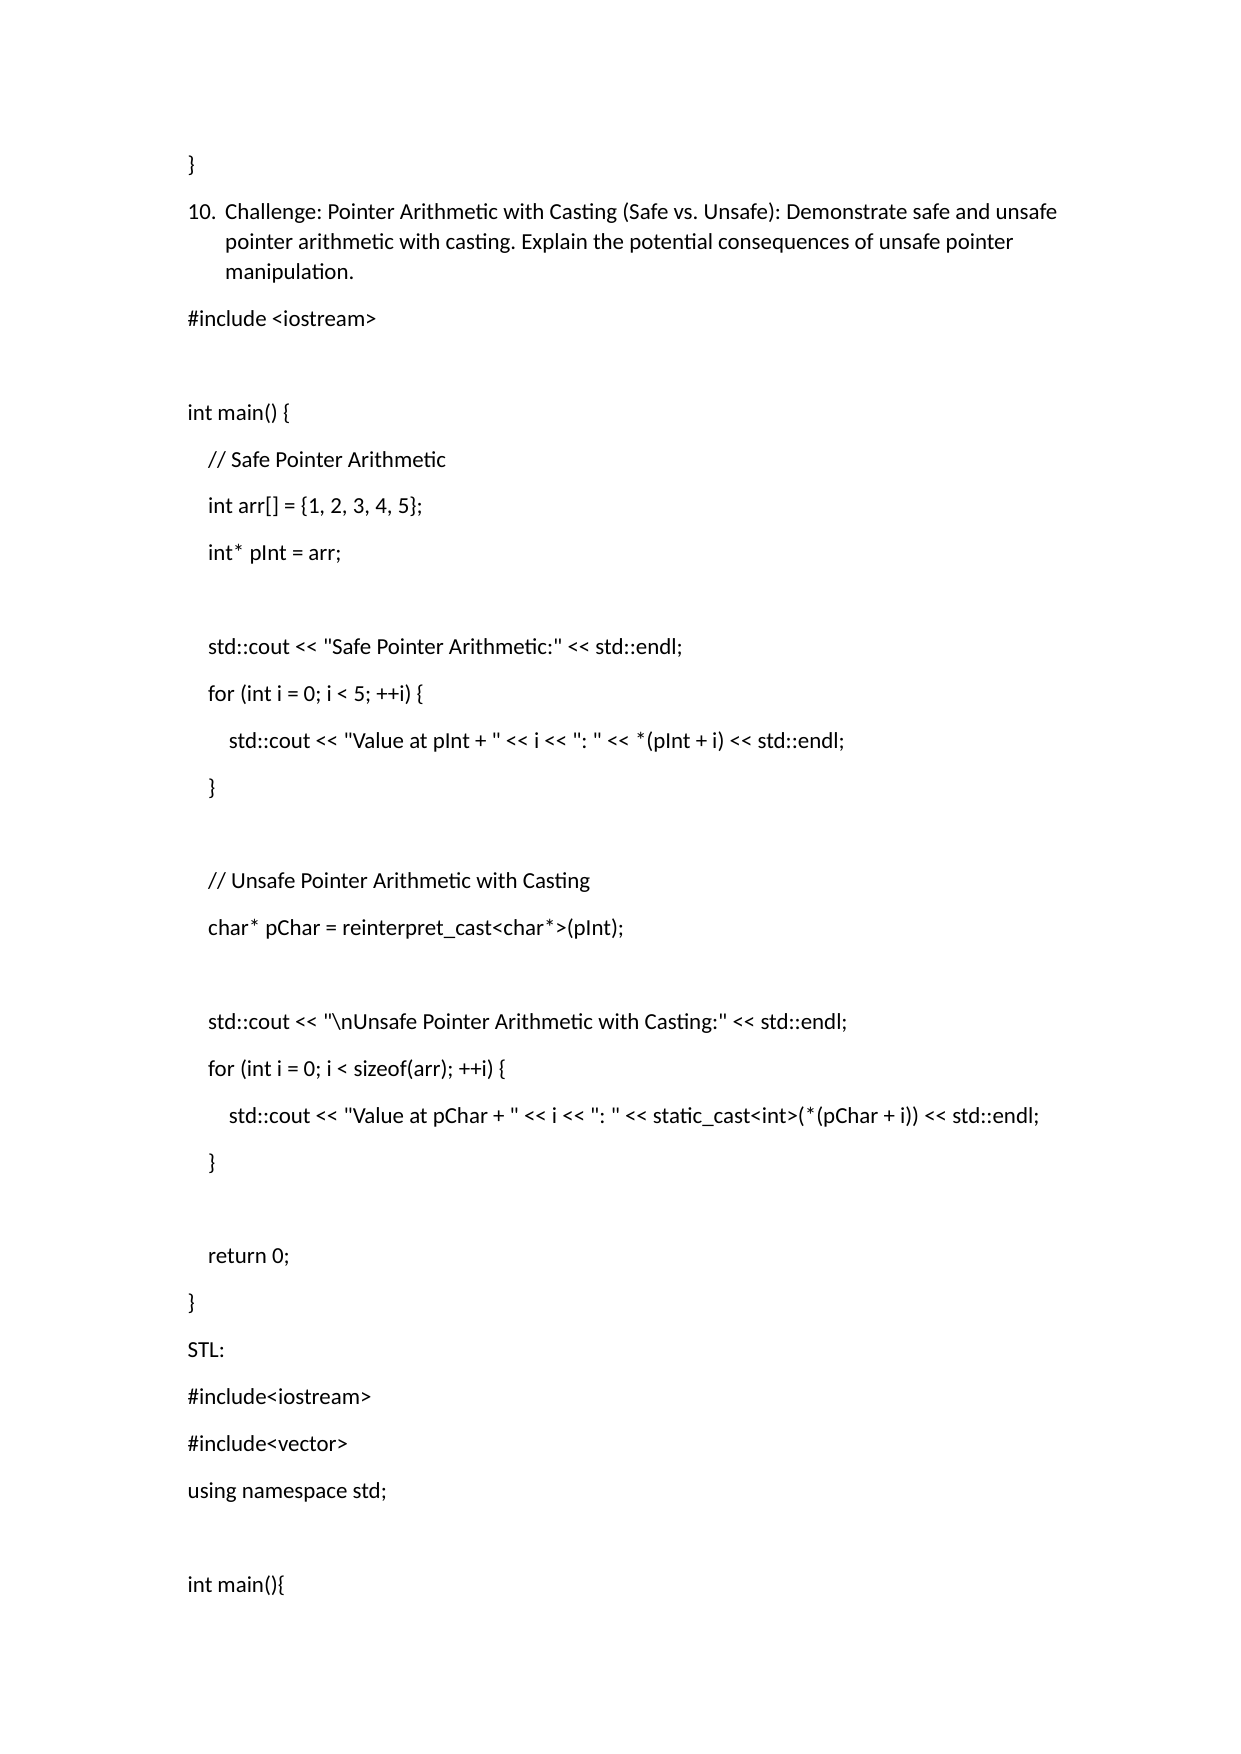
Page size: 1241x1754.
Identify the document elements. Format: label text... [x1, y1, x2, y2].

text } [187, 1148, 1090, 1176]
text #include<iostream> [187, 1382, 1090, 1410]
text int arr[] = {1, 2, 3, 4, 5}; [187, 492, 1090, 520]
text std::cout << "\nUnsafe Pointer Arithmetic with Casting:" << std::endl; [187, 1007, 1090, 1035]
text int main() { [187, 398, 1090, 426]
text char* pChar = reinterpret_cast<char*>(pInt); [187, 913, 1090, 942]
text return 0; [187, 1242, 1090, 1270]
text int main(){ [187, 1570, 1090, 1598]
text // Unsafe Pointer Arithmetic with Casting [187, 867, 1090, 895]
text STL: [187, 1335, 1090, 1363]
text #include<vector> [187, 1429, 1090, 1457]
text for (int i = 0; i < sizeof(arr); ++i) { [187, 1054, 1090, 1082]
text } [187, 150, 1090, 178]
text std::cout << "Value at pChar + " << i << ": " << static_cast<int>(*(pChar + i)) << std::endl; [187, 1101, 1090, 1129]
text #include <iostream> [187, 304, 1090, 332]
text std::cout << "Safe Pointer Arithmetic:" << std::endl; [187, 632, 1090, 660]
list Challenge: Pointer Arithmetic with Casting (Safe vs. Unsafe): Demonstrate safe and unsafe pointer arithmetic with casting. Explain the potential consequences of unsafe pointer manipulation. [187, 197, 1090, 285]
text int* pInt = arr; [187, 538, 1090, 567]
text } [187, 773, 1090, 801]
text for (int i = 0; i < 5; ++i) { [187, 679, 1090, 707]
text // Safe Pointer Arithmetic [187, 445, 1090, 473]
text using namespace std; [187, 1476, 1090, 1504]
text } [187, 1288, 1090, 1317]
text std::cout << "Value at pInt + " << i << ": " << *(pInt + i) << std::endl; [187, 726, 1090, 754]
